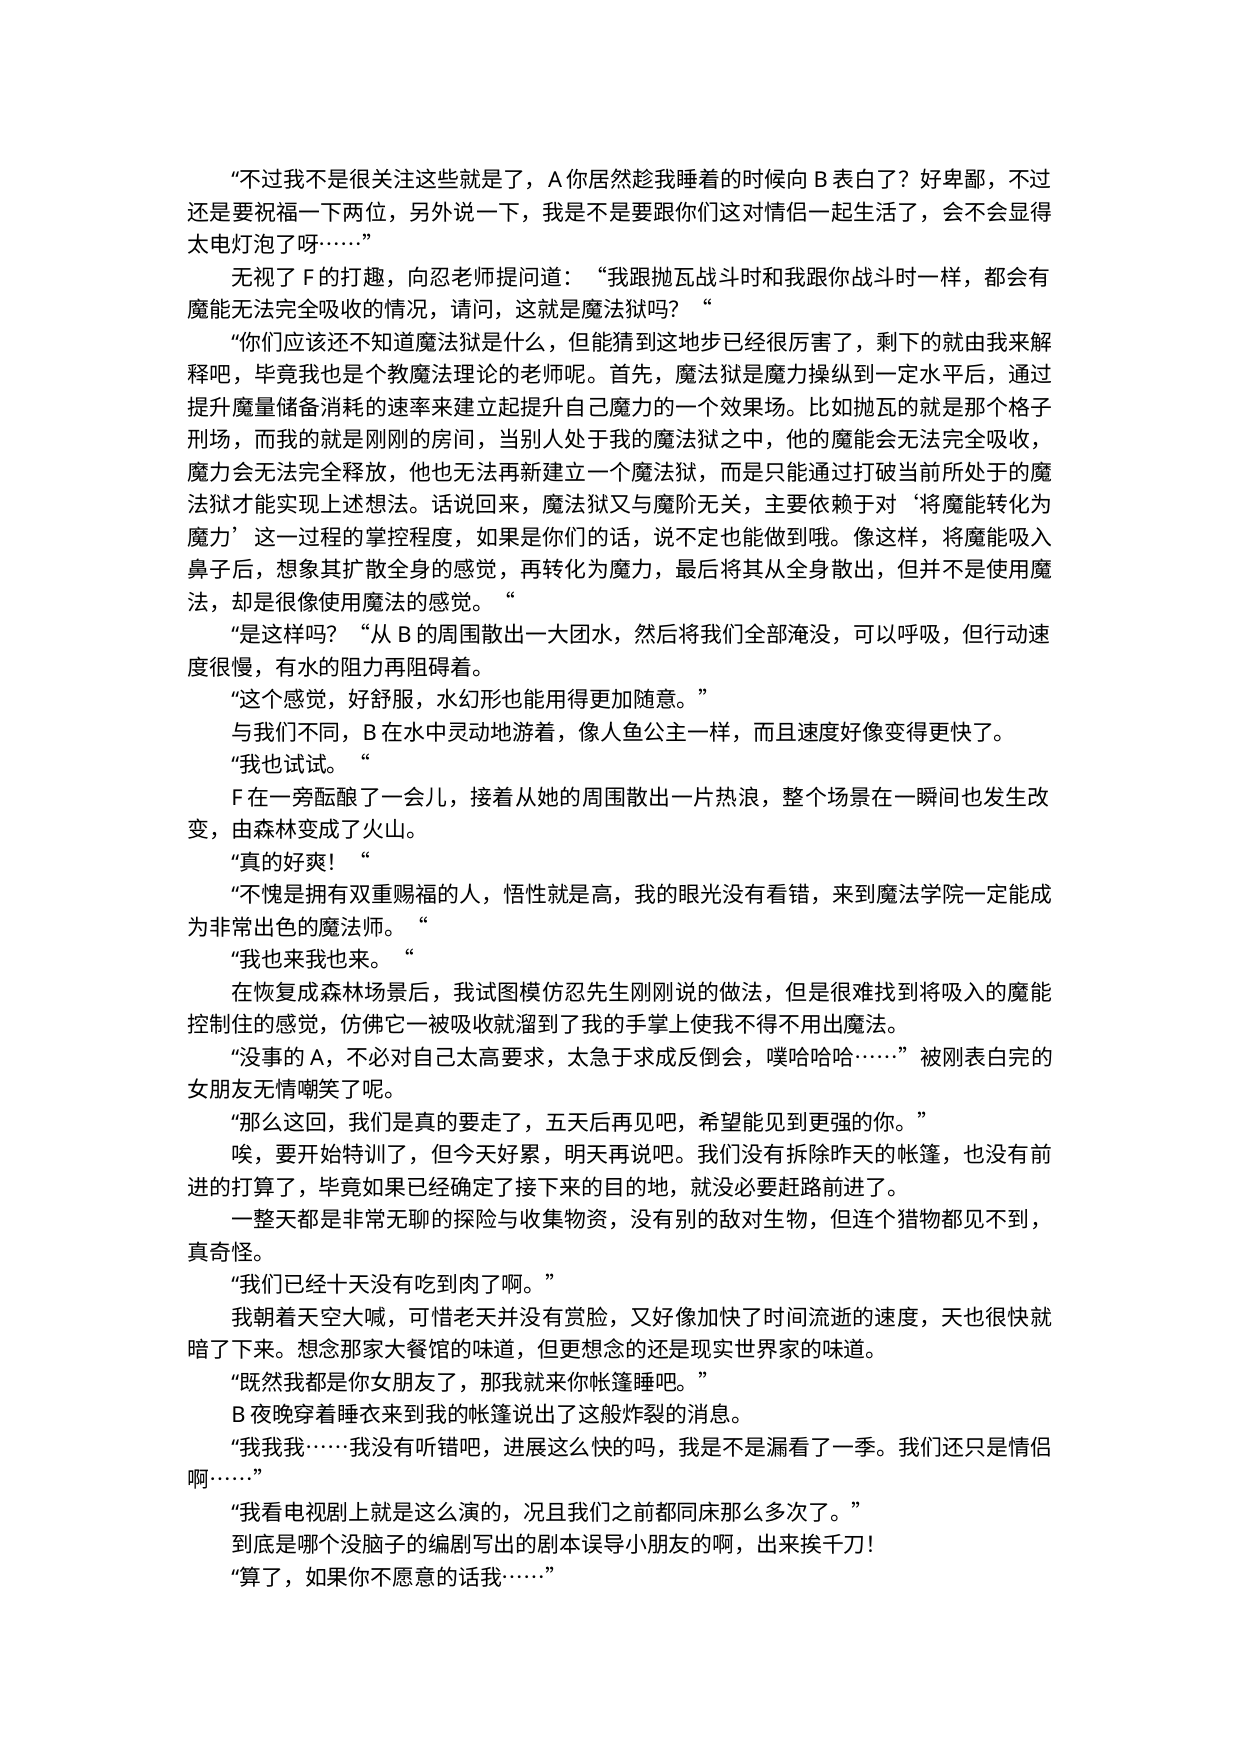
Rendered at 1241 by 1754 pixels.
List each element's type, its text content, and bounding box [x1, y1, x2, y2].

text “算了，如果你不愿意的话我……” [187, 1559, 1053, 1592]
text “真的好爽！“ [187, 844, 1053, 877]
text “那么这回，我们是真的要走了，五天后再见吧，希望能见到更强的你。” [187, 1104, 1053, 1137]
text “这个感觉，好舒服，水幻形也能用得更加随意。” [187, 682, 1053, 714]
text “我们已经十天没有吃到肉了啊。” [187, 1267, 1053, 1299]
text 在恢复成森林场景后，我试图模仿忍先生刚刚说的做法，但是很难找到将吸入的魔能控制住的感觉，仿佛它一被吸收就溜到了我的手掌上使我不得不用出魔法。 [187, 974, 1053, 1039]
text “既然我都是你女朋友了，那我就来你帐篷睡吧。” [187, 1364, 1053, 1397]
text 一整天都是非常无聊的探险与收集物资，没有别的敌对生物，但连个猎物都见不到，真奇怪。 [187, 1202, 1053, 1267]
text B夜晚穿着睡衣来到我的帐篷说出了这般炸裂的消息。 [187, 1397, 1053, 1429]
text “我看电视剧上就是这么演的，况且我们之前都同床那么多次了。” [187, 1494, 1053, 1527]
text “我也来我也来。“ [187, 942, 1053, 974]
text “不愧是拥有双重赐福的人，悟性就是高，我的眼光没有看错，来到魔法学院一定能成为非常出色的魔法师。“ [187, 877, 1053, 942]
text “没事的A，不必对自己太高要求，太急于求成反倒会，噗哈哈哈……”被刚表白完的女朋友无情嘲笑了呢。 [187, 1039, 1053, 1104]
text F在一旁酝酿了一会儿，接着从她的周围散出一片热浪，整个场景在一瞬间也发生改变，由森林变成了火山。 [187, 779, 1053, 844]
text “不过我不是很关注这些就是了，A你居然趁我睡着的时候向B表白了？好卑鄙，不过还是要祝福一下两位，另外说一下，我是不是要跟你们这对情侣一起生活了，会不会显得太电灯泡了呀……” [187, 162, 1053, 259]
text “我也试试。“ [187, 747, 1053, 779]
text 与我们不同，B在水中灵动地游着，像人鱼公主一样，而且速度好像变得更快了。 [187, 714, 1053, 747]
text “是这样吗？“从B的周围散出一大团水，然后将我们全部淹没，可以呼吸，但行动速度很慢，有水的阻力再阻碍着。 [187, 617, 1053, 682]
text 到底是哪个没脑子的编剧写出的剧本误导小朋友的啊，出来挨千刀！ [187, 1527, 1053, 1559]
text 唉，要开始特训了，但今天好累，明天再说吧。我们没有拆除昨天的帐篷，也没有前进的打算了，毕竟如果已经确定了接下来的目的地，就没必要赶路前进了。 [187, 1137, 1053, 1202]
text 我朝着天空大喊，可惜老天并没有赏脸，又好像加快了时间流逝的速度，天也很快就暗了下来。想念那家大餐馆的味道，但更想念的还是现实世界家的味道。 [187, 1299, 1053, 1364]
text “我我我……我没有听错吧，进展这么快的吗，我是不是漏看了一季。我们还只是情侣啊……” [187, 1429, 1053, 1494]
text 无视了F的打趣，向忍老师提问道：“我跟抛瓦战斗时和我跟你战斗时一样，都会有魔能无法完全吸收的情况，请问，这就是魔法狱吗？“ [187, 259, 1053, 324]
text “你们应该还不知道魔法狱是什么，但能猜到这地步已经很厉害了，剩下的就由我来解释吧，毕竟我也是个教魔法理论的老师呢。首先，魔法狱是魔力操纵到一定水平后，通过提升魔量储备消耗的速率来建立起提升自己魔力的一个效果场。比如抛瓦的就是那个格子刑场，而我的就是刚刚的房间，当别人处于我的魔法狱之中，他的魔能会无法完全吸收，魔力会无法完全释放，他也无法再新建立一个魔法狱，而是只能通过打破当前所处于的魔法狱才能实现上述想法。话说回来，魔法狱又与魔阶无关，主要依赖于对‘将魔能转化为魔力’这一过程的掌控程度，如果是你们的话，说不定也能做到哦。像这样，将魔能吸入鼻子后，想象其扩散全身的感觉，再转化为魔力，最后将其从全身散出，但并不是使用魔法，却是很像使用魔法的感觉。“ [187, 324, 1053, 617]
